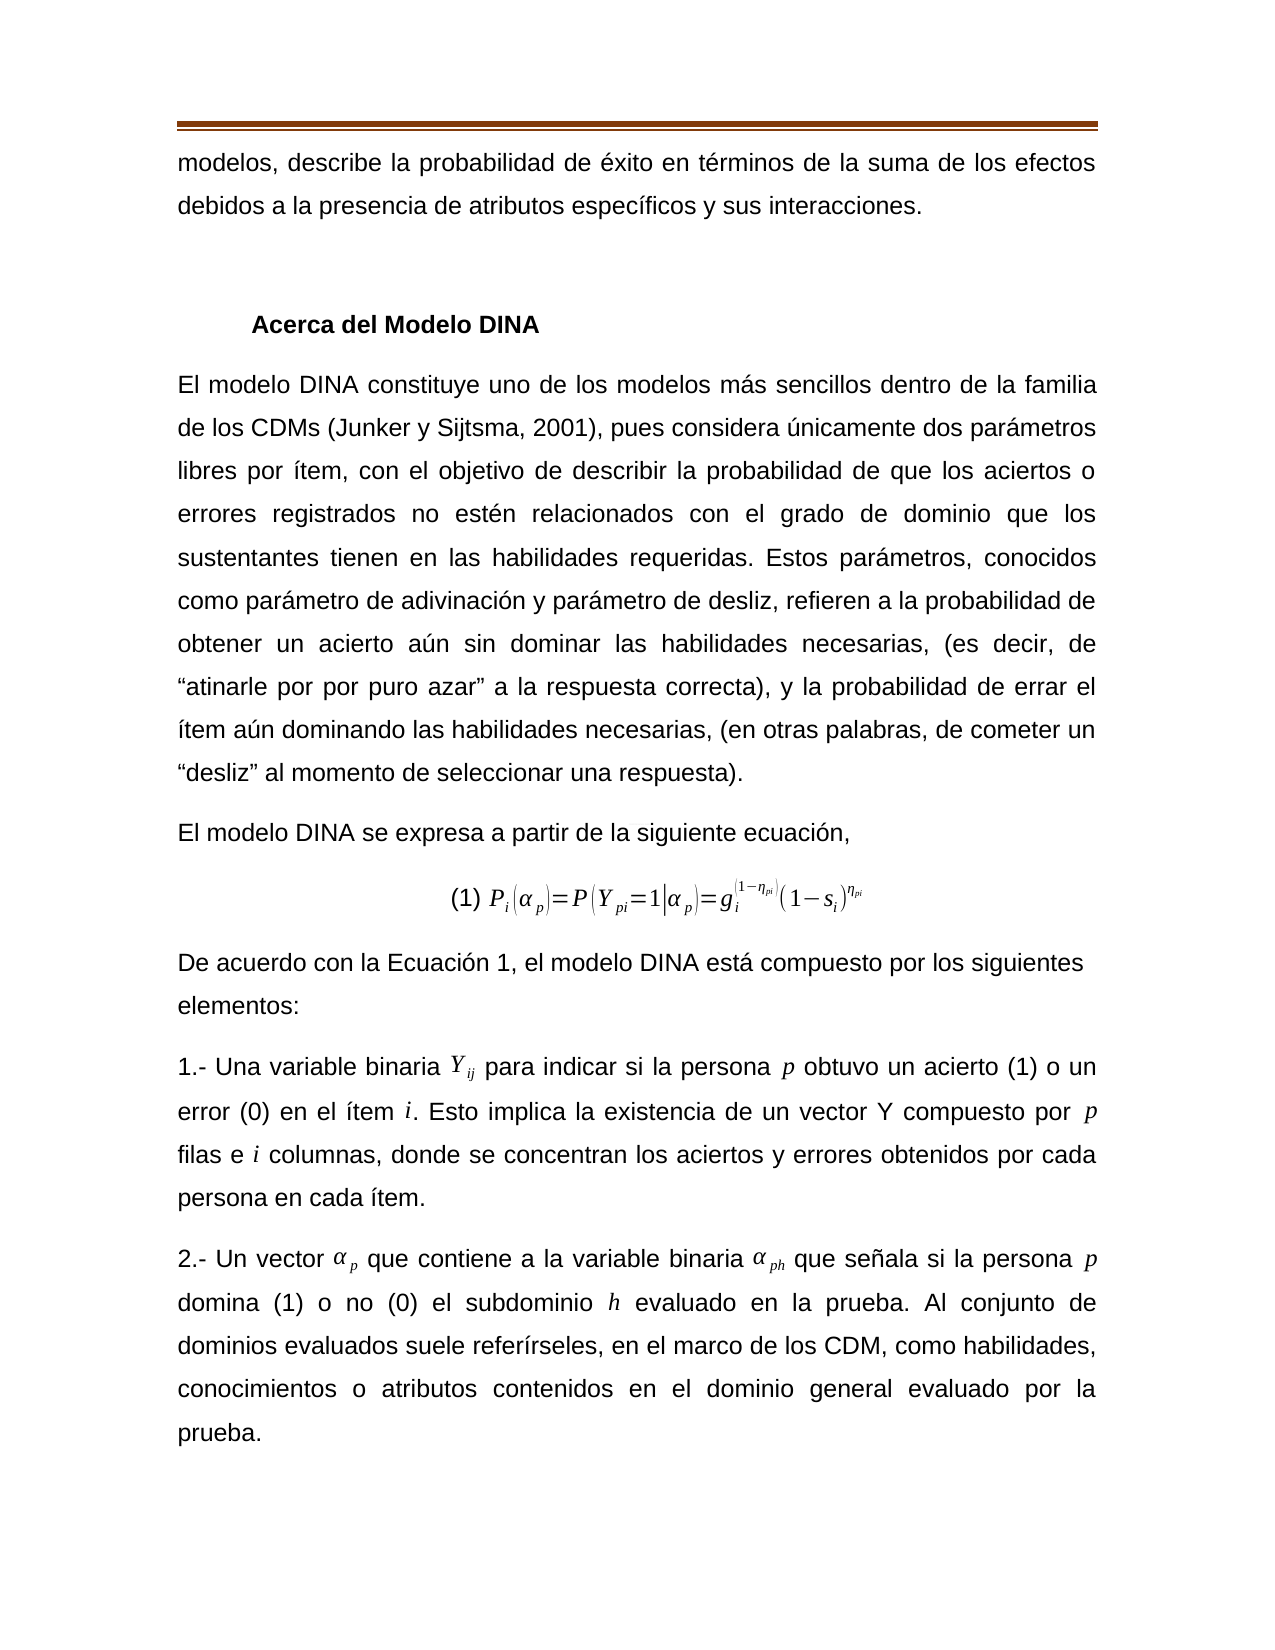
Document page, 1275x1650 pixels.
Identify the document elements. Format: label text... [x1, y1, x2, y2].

text Acerca del Modelo DINA [177, 310, 1098, 339]
text De acuerdo con la Ecuación 1, el modelo DINA está compuesto por los siguientes elementos: [177, 948, 1098, 1020]
text 2.- Un vector que contiene a la variable binaria que señala si la persona domina (1) o no (0) el subdominio evaluado en la prueba. Al conjunto de dominios evaluados suele referírseles, en el marco de los CDM, como habilidades, conocimientos o atributos contenidos en el dominio general evaluado por la prueba. [177, 1242, 1098, 1446]
text 1.- Una variable binaria para indicar si la persona obtuvo un acierto (1) o un error (0) en el ítem . Esto implica la existencia de un vector Y compuesto por filas e columnas, donde se concentran los aciertos y errores obtenidos por cada persona en cada ítem. [177, 1051, 1098, 1211]
text El modelo DINA se expresa a partir de la siguiente ecuación, [177, 818, 1098, 847]
